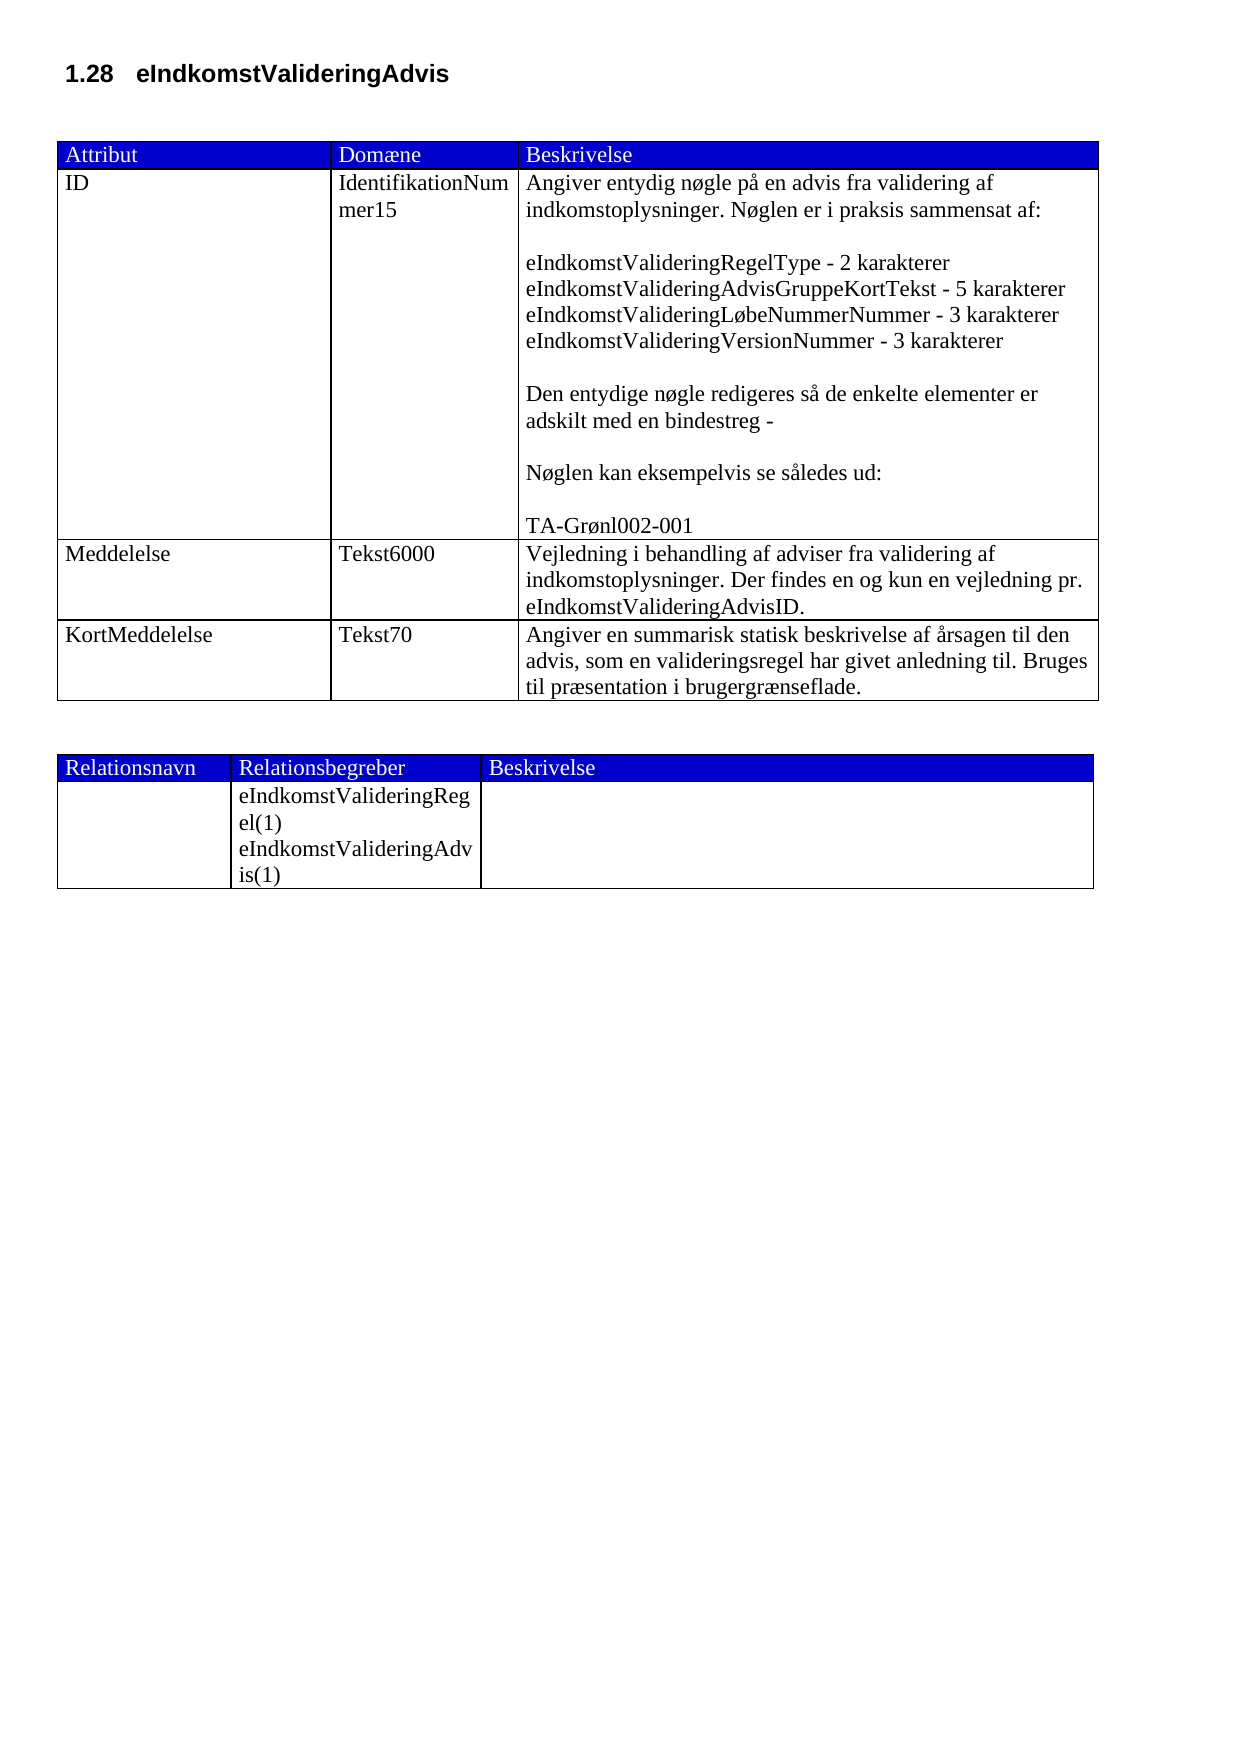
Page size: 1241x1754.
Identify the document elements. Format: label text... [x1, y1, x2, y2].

table_cell eIndkomstValideringRegel(1) eIndkomstValideringAdvis(1) [232, 782, 480, 888]
table_cell [58, 782, 230, 888]
table_cell Tekst70 [332, 621, 518, 700]
table_cell KortMeddelelse [58, 621, 330, 700]
table_cell Meddelelse [58, 540, 330, 619]
table_header Domæne [332, 142, 518, 168]
table_cell ID [58, 170, 330, 538]
table_header Beskrivelse [482, 755, 1093, 781]
table_cell [482, 782, 1093, 888]
table_cell Tekst6000 [332, 540, 518, 619]
table_cell Vejledning i behandling af adviser fra validering af indkomstoplysninger. Der findes en og kun en vejledning pr. eIndkomstValideringAdvisID. [519, 540, 1098, 619]
table_header Attribut [58, 142, 330, 168]
table_header Beskrivelse [519, 142, 1098, 168]
subtitle eIndkomstValideringAdvis [65, 59, 1181, 88]
table_header Relationsnavn [58, 755, 230, 781]
table_cell Angiver en summarisk statisk beskrivelse af årsagen til den advis, som en valideringsregel har givet anledning til. Bruges til præsentation i brugergrænseflade. [519, 621, 1098, 700]
table_cell IdentifikationNummer15 [332, 170, 518, 538]
table_header Relationsbegreber [232, 755, 480, 781]
table_cell Angiver entydig nøgle på en advis fra validering af indkomstoplysninger. Nøglen er i praksis sammensat af: eIndkomstValideringRegelType - 2 karakterer eIndkomstValideringAdvisGruppeKortTekst - 5 karakterer eIndkomstValideringLøbeNummerNummer - 3 karakterer eIndkomstValideringVersionNummer - 3 karakterer Den entydige nøgle redigeres så de enkelte elementer er adskilt med en bindestreg - Nøglen kan eksempelvis se således ud: TA-Grønl002-001 [519, 170, 1098, 538]
